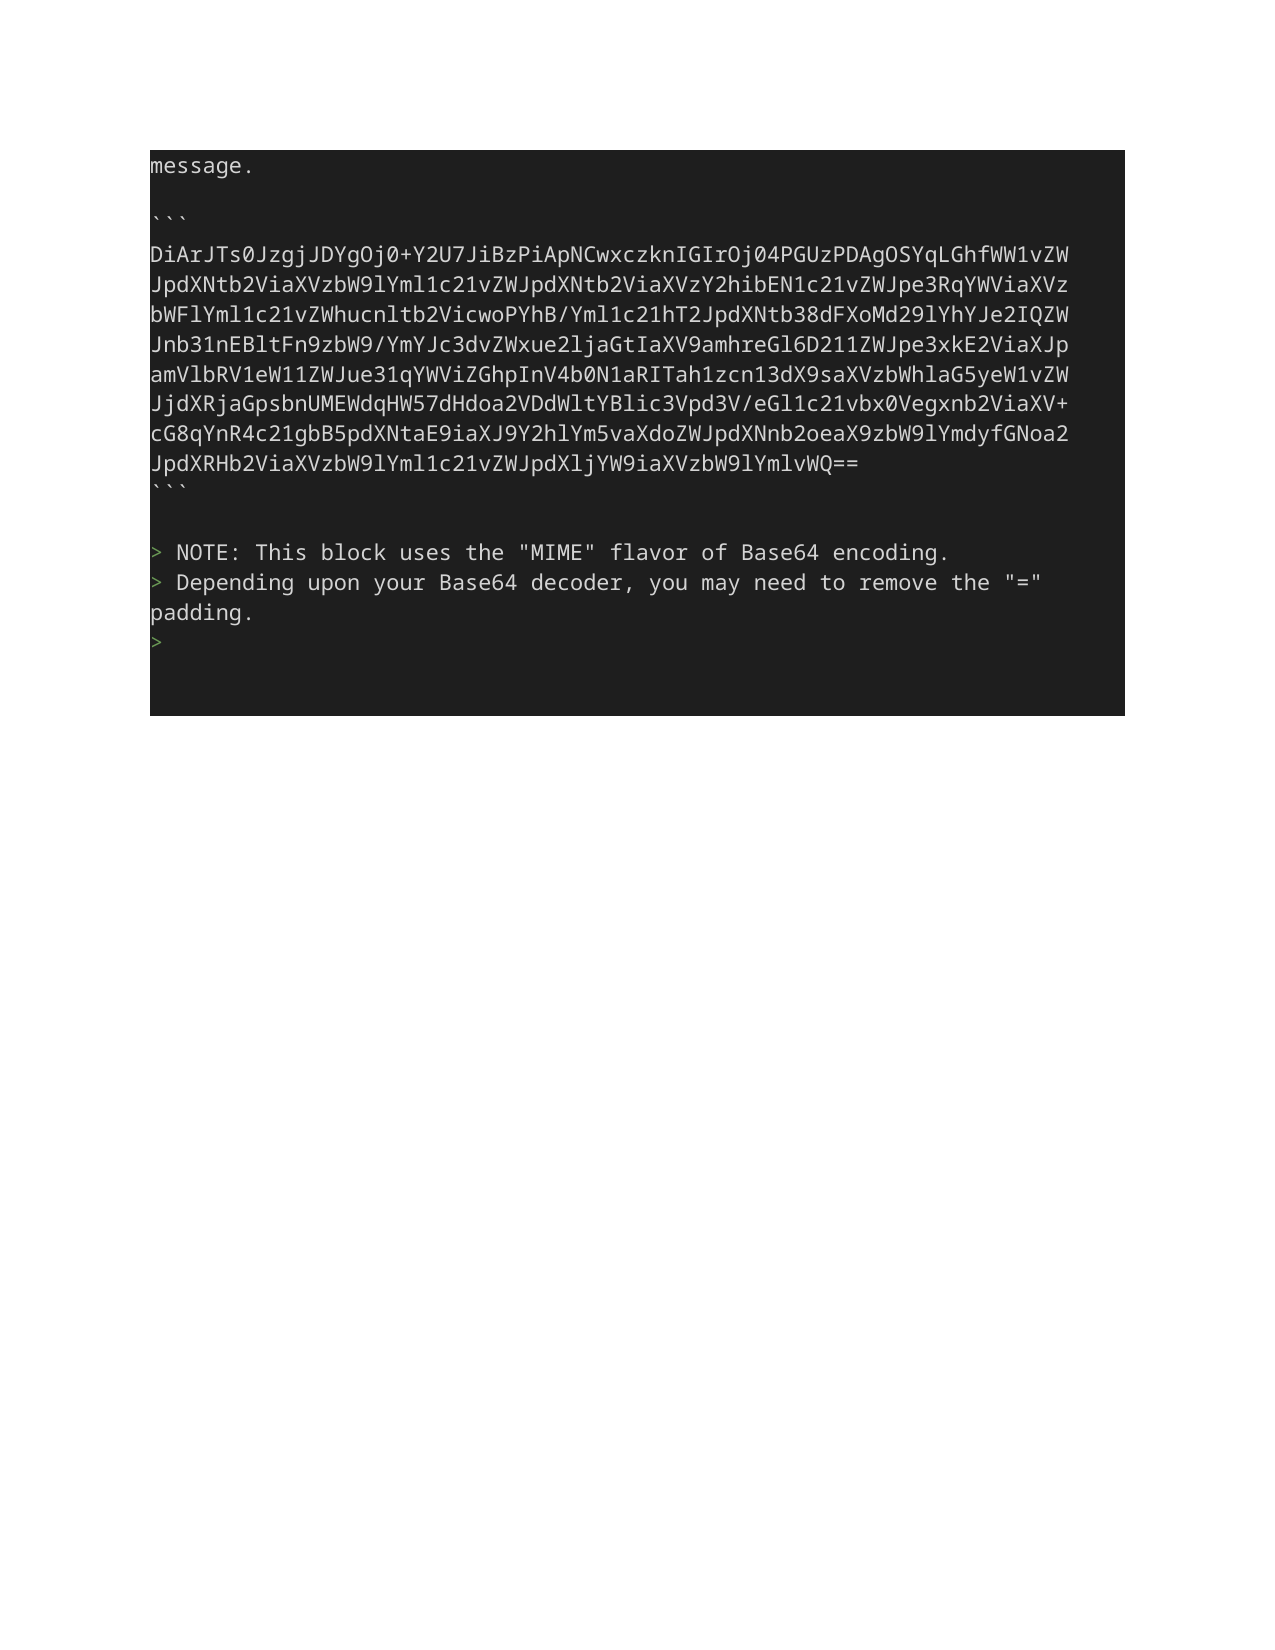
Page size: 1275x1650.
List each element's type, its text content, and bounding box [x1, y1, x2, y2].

text JpdXNtb2ViaXVzbW9lYml1c21vZWJpdXNtb2ViaXVzY2hibEN1c21vZWJpe3RqYWViaXVz [150, 269, 1125, 299]
text cG8qYnR4c21gbB5pdXNtaE9iaXJ9Y2hlYm5vaXdoZWJpdXNnb2oeaX9zbW9lYmdyfGNoa2 [150, 418, 1125, 448]
text ``` [150, 209, 1125, 239]
text amVlbRV1eW11ZWJue31qYWViZGhpInV4b0N1aRITah1zcn13dX9saXVzbWhlaG5yeW1vZW [150, 358, 1125, 388]
text message. [150, 150, 1125, 180]
text > Depending upon your Base64 decoder, you may need to remove the "=" padding. [150, 567, 1125, 627]
text DiArJTs0JzgjJDYgOj0+Y2U7JiBzPiApNCwxczknIGIrOj04PGUzPDAgOSYqLGhfWW1vZW [150, 239, 1125, 269]
text JjdXRjaGpsbnUMEWdqHW57dHdoa2VDdWltYBlic3Vpd3V/eGl1c21vbx0Vegxnb2ViaXV+ [150, 388, 1125, 418]
text bWFlYml1c21vZWhucnltb2VicwoPYhB/Yml1c21hT2JpdXNtb38dFXoMd29lYhYJe2IQZW [150, 299, 1125, 329]
text Jnb31nEBltFn9zbW9/YmYJc3dvZWxue2ljaGtIaXV9amhreGl6D211ZWJpe3xkE2ViaXJp [150, 329, 1125, 358]
text > [150, 627, 1125, 656]
text JpdXRHb2ViaXVzbW9lYml1c21vZWJpdXljYW9iaXVzbW9lYmlvWQ== [150, 448, 1125, 478]
text > NOTE: This block uses the "MIME" flavor of Base64 encoding. [150, 537, 1125, 567]
text ``` [150, 478, 1125, 507]
